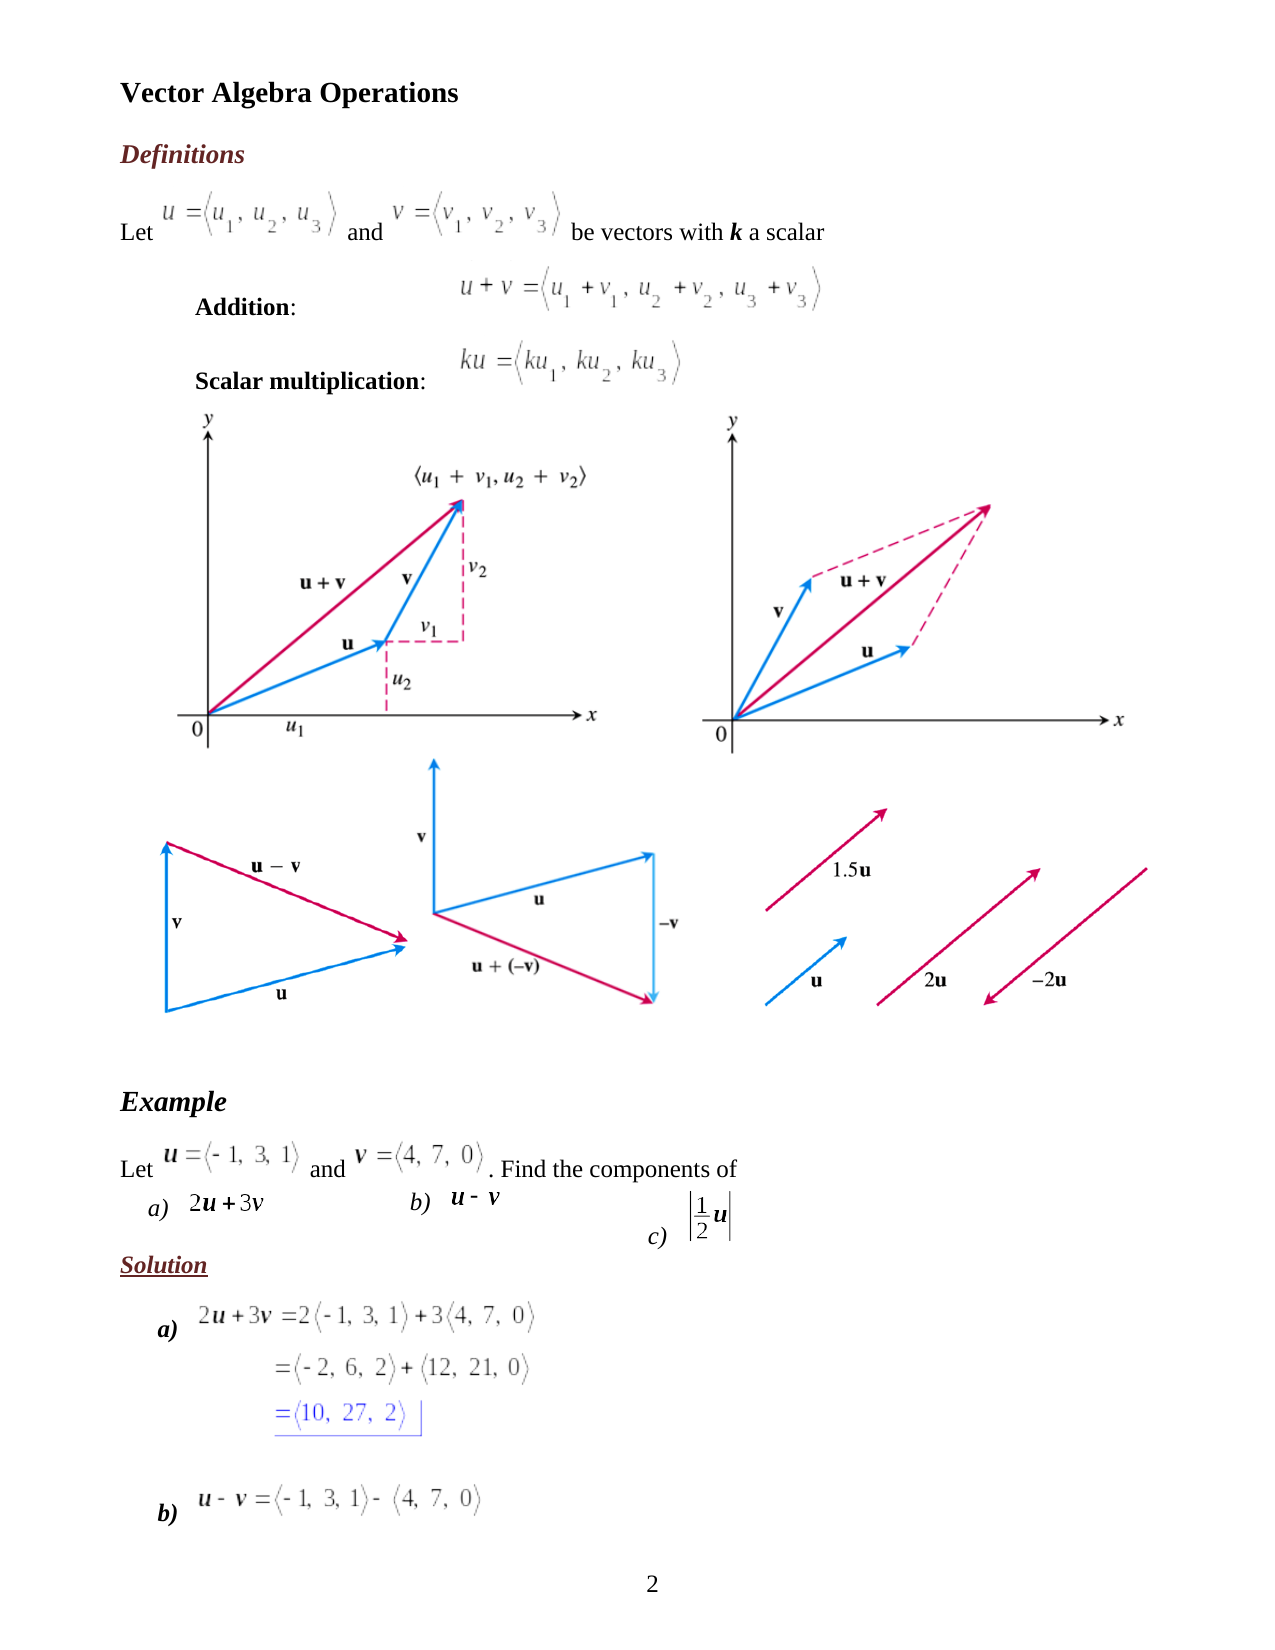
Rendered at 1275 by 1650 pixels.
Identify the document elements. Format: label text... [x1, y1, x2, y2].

table_header [644, 1187, 884, 1250]
text Let and be vectors with k a scalar [120, 186, 1185, 246]
text Example [120, 1084, 1185, 1118]
table_header [395, 1187, 644, 1250]
picture [155, 758, 683, 1014]
text Vector Algebra Operations [120, 75, 1185, 108]
text Let and . Find the components of [120, 1135, 1185, 1183]
picture [702, 409, 1128, 755]
picture [177, 409, 604, 755]
text Solution [120, 1250, 1185, 1279]
table_header [139, 1187, 395, 1250]
text Addition: [195, 261, 1185, 321]
text Scalar multiplication: [195, 335, 1185, 395]
picture [755, 803, 1150, 1014]
text Definitions [120, 138, 1185, 169]
